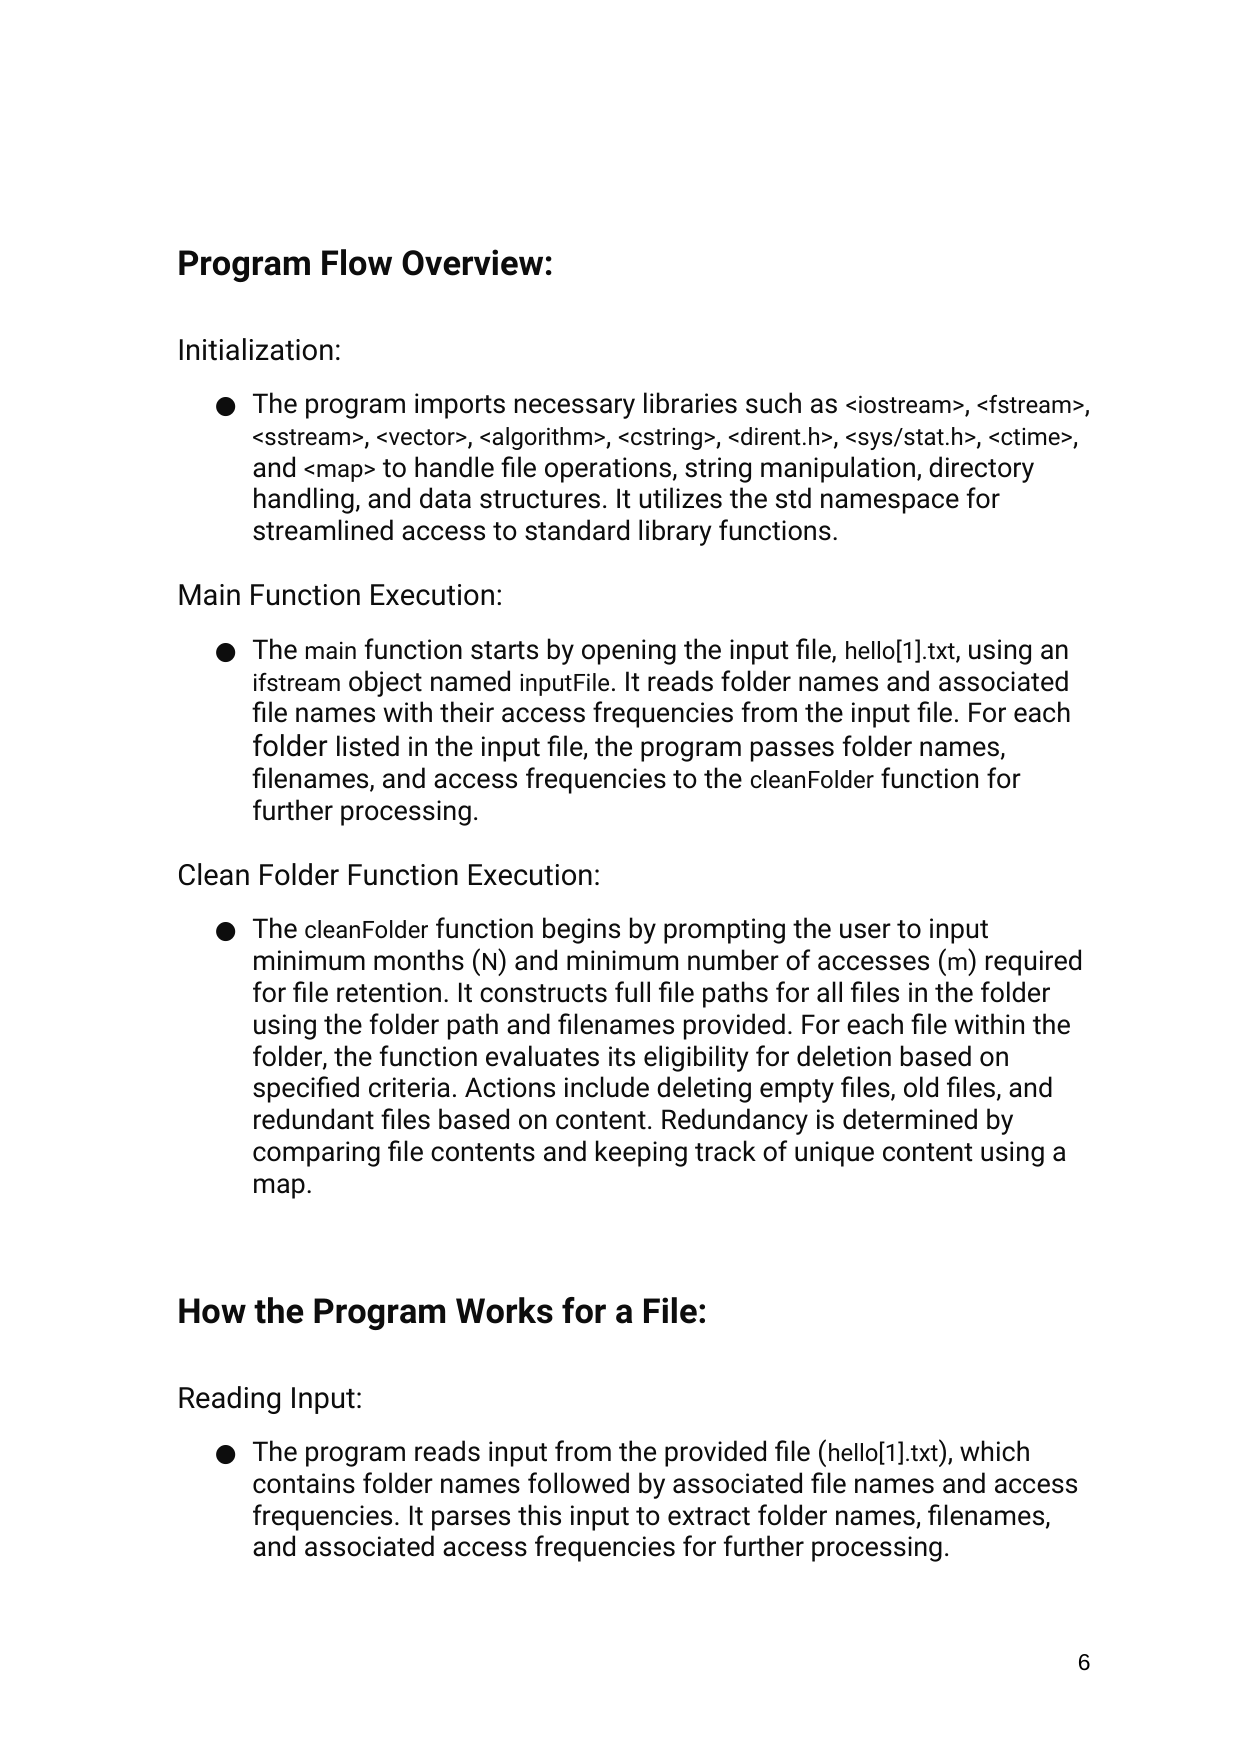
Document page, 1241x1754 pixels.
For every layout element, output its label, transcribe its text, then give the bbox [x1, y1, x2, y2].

list The cleanFolder function begins by prompting the user to input minimum months (N) and minimum number of accesses (m) required for file retention. It constructs full file paths for all files in the folder using the folder path and filenames provided. For each file within the folder, the function evaluates its eligibility for deletion based on specified criteria. Actions include deleting empty files, old files, and redundant files based on content. Redundancy is determined by comparing file contents and keeping track of unique content using a map. [214, 914, 1090, 1200]
subtitle Reading Input: [177, 1381, 1090, 1415]
list The program imports necessary libraries such as <iostream>, <fstream>, <sstream>, <vector>, <algorithm>, <cstring>, <dirent.h>, <sys/stat.h>, <ctime>, and <map> to handle file operations, string manipulation, directory handling, and data structures. It utilizes the std namespace for streamlined access to standard library functions. [214, 388, 1090, 547]
subtitle How the Program Works for a File: [177, 1291, 1090, 1332]
list The main function starts by opening the input file, hello[1].txt, using an ifstream object named inputFile. It reads folder names and associated file names with their access frequencies from the input file. For each folder listed in the input file, the program passes folder names, filenames, and access frequencies to the cleanFolder function for further processing. [214, 634, 1090, 827]
subtitle Main Function Execution: [177, 579, 1090, 613]
subtitle Program Flow Overview: [177, 244, 1090, 284]
subtitle Clean Folder Function Execution: [177, 858, 1090, 892]
list The program reads input from the provided file (hello[1].txt), which contains folder names followed by associated file names and access frequencies. It parses this input to extract folder names, filenames, and associated access frequencies for further processing. [214, 1436, 1090, 1563]
subtitle Initialization: [177, 333, 1090, 367]
